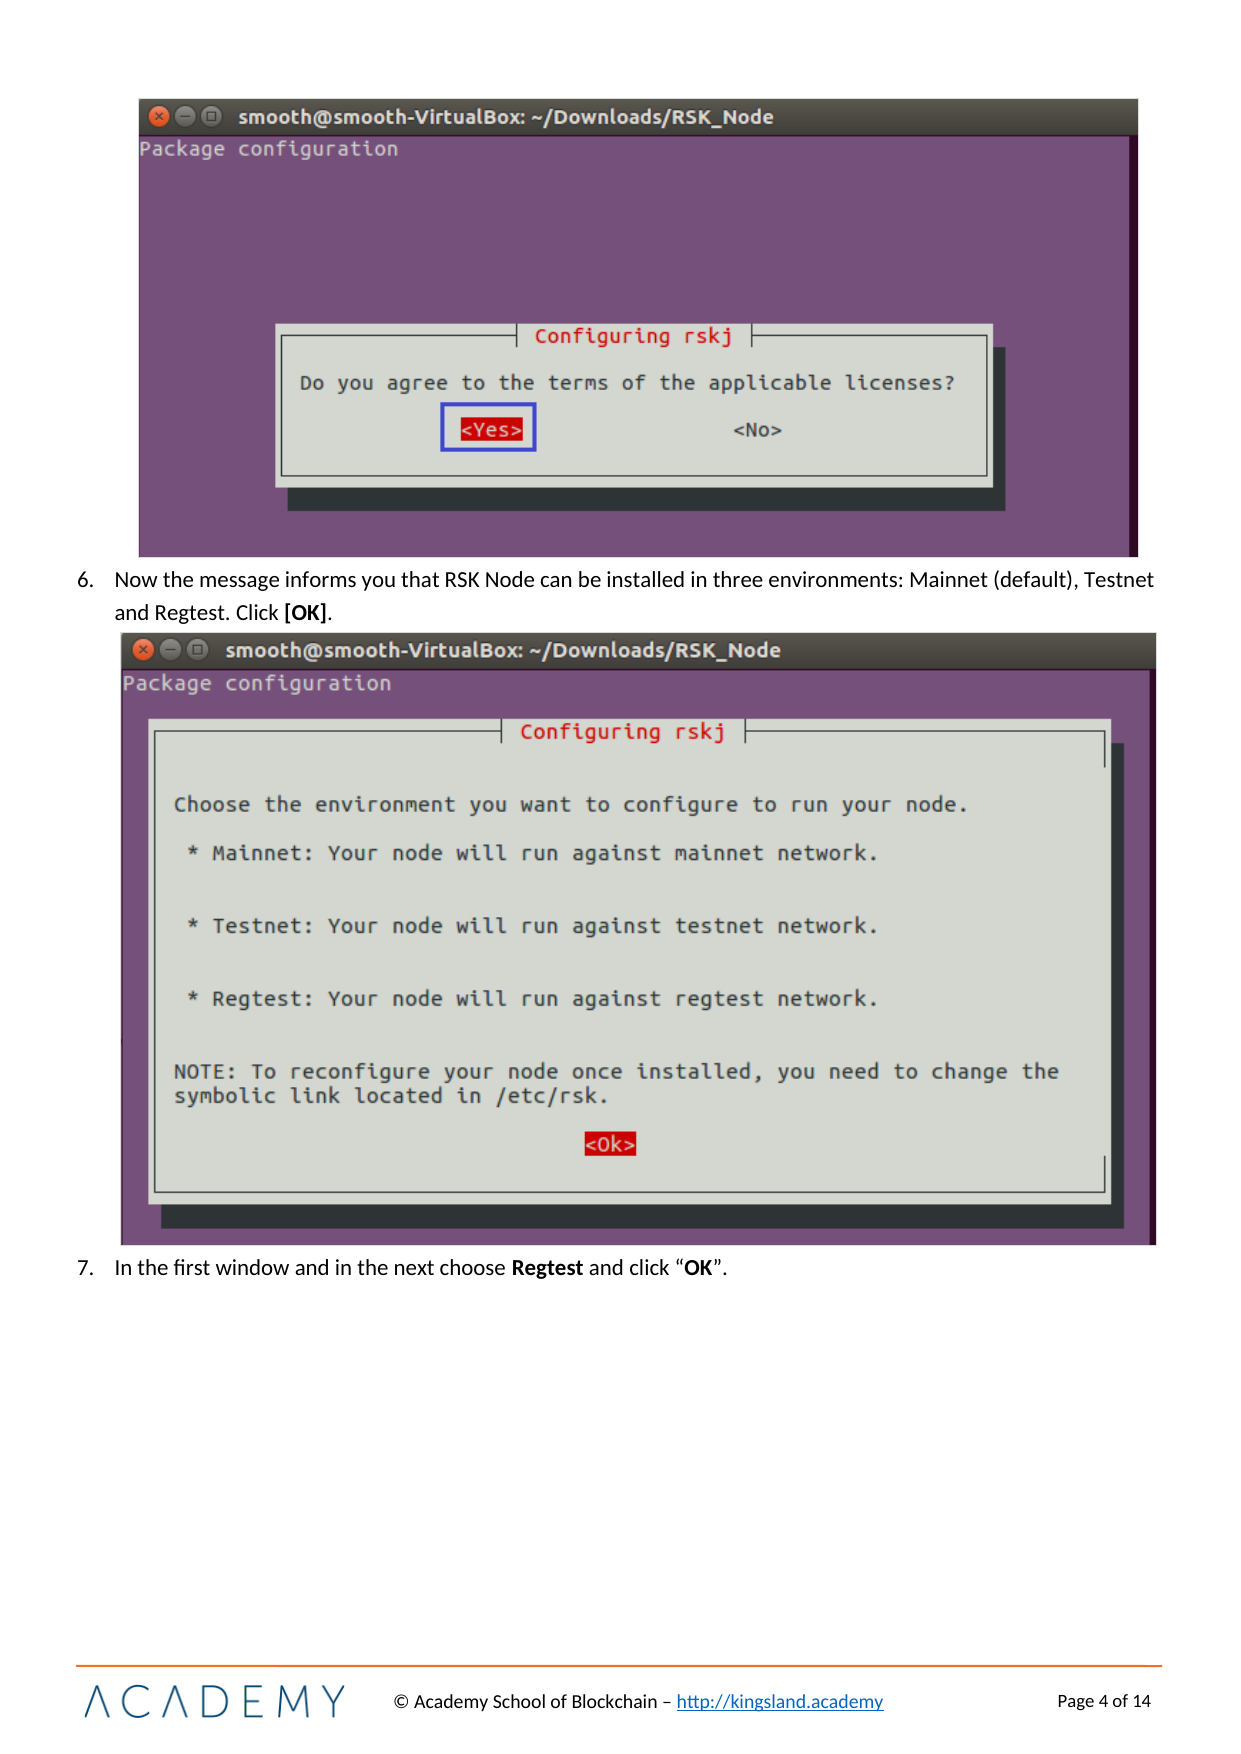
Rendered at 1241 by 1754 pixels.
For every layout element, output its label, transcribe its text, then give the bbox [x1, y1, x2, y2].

list In the first window and in the next choose Regtest and click “OK”. [77, 1253, 1163, 1281]
picture [121, 633, 1156, 1245]
picture [84, 1684, 345, 1718]
picture [139, 99, 1138, 557]
list Now the message informs you that RSK Node can be installed in three environments: Mainnet (default), Testnet and Regtest. Click [OK]. [77, 565, 1163, 626]
